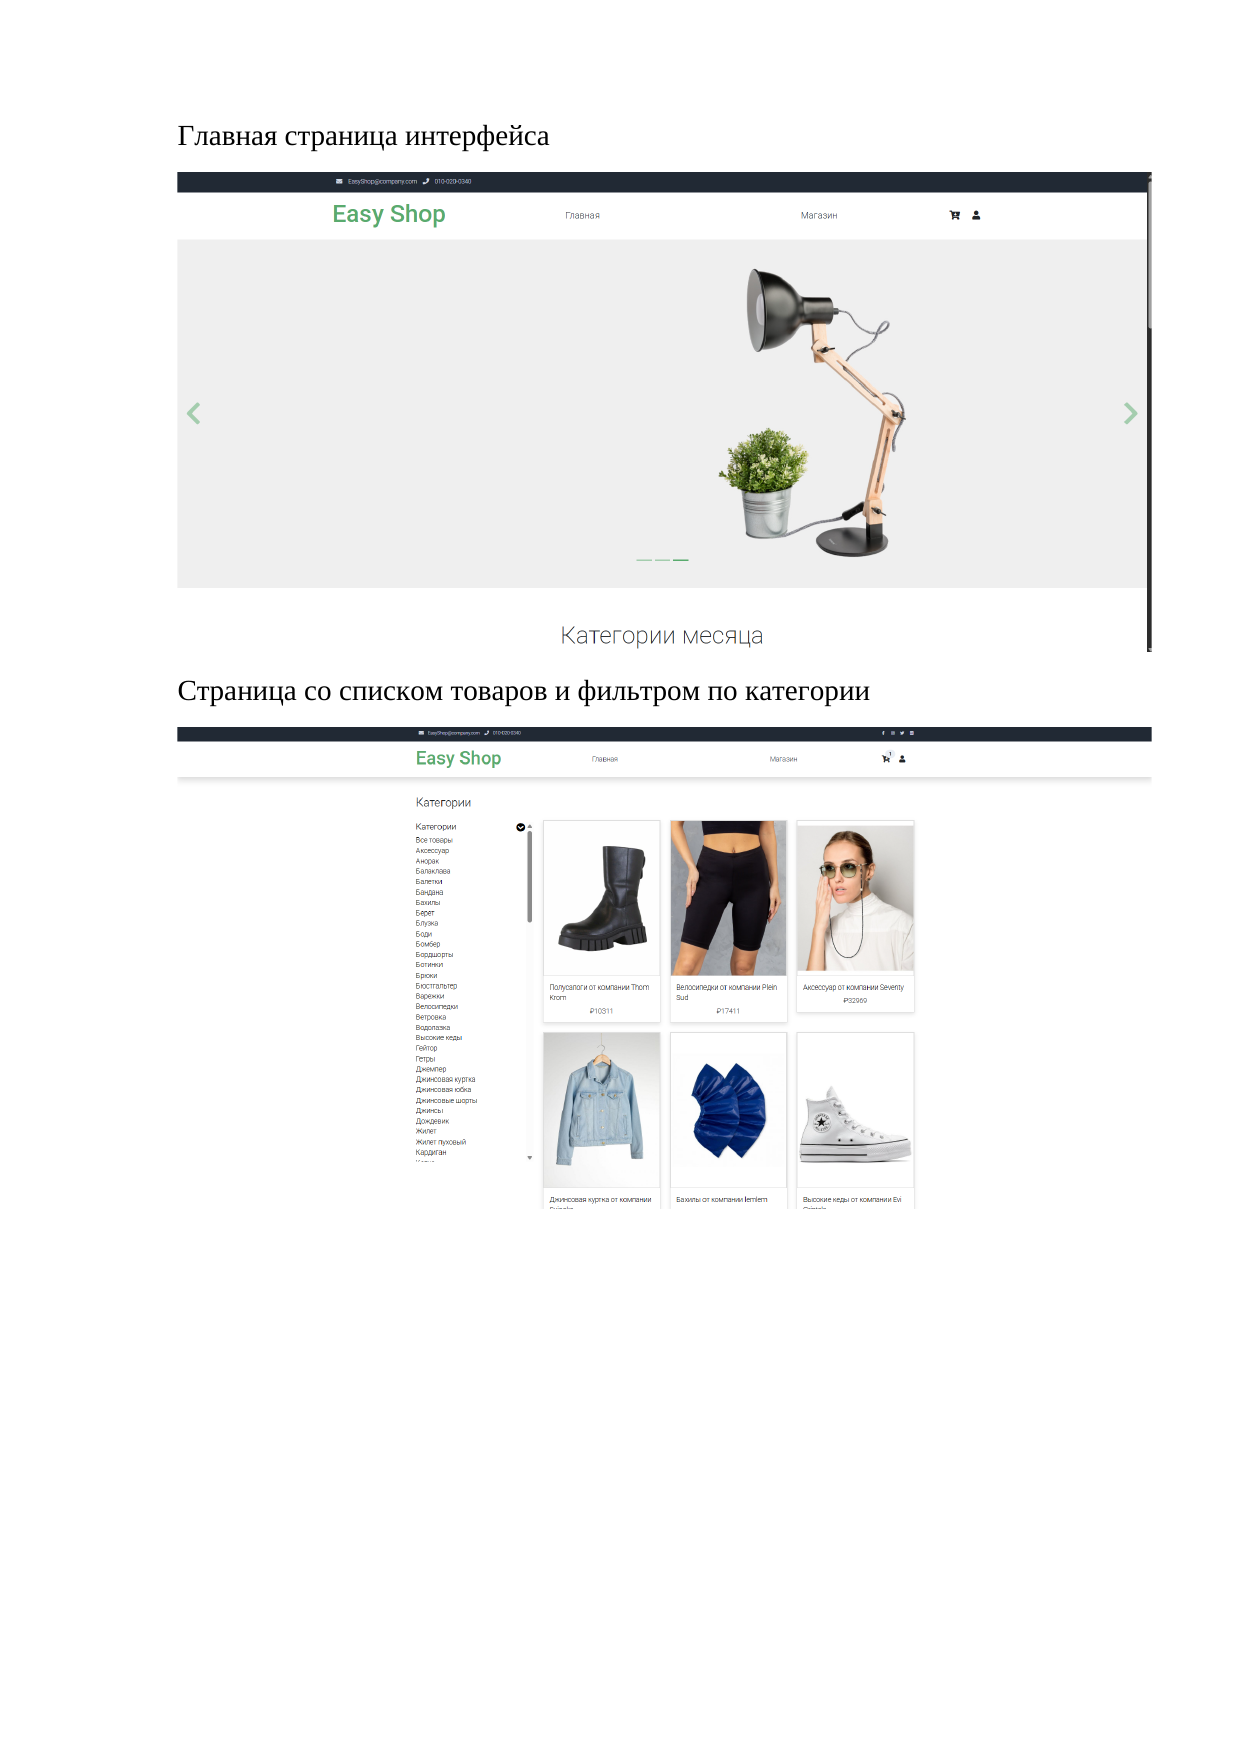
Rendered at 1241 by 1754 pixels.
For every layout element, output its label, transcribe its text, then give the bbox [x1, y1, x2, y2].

text Страница со списком товаров и фильтром по категории [177, 673, 1152, 706]
picture [177, 172, 1152, 652]
text Главная страница интерфейса [177, 118, 1152, 152]
picture [177, 727, 1152, 1209]
